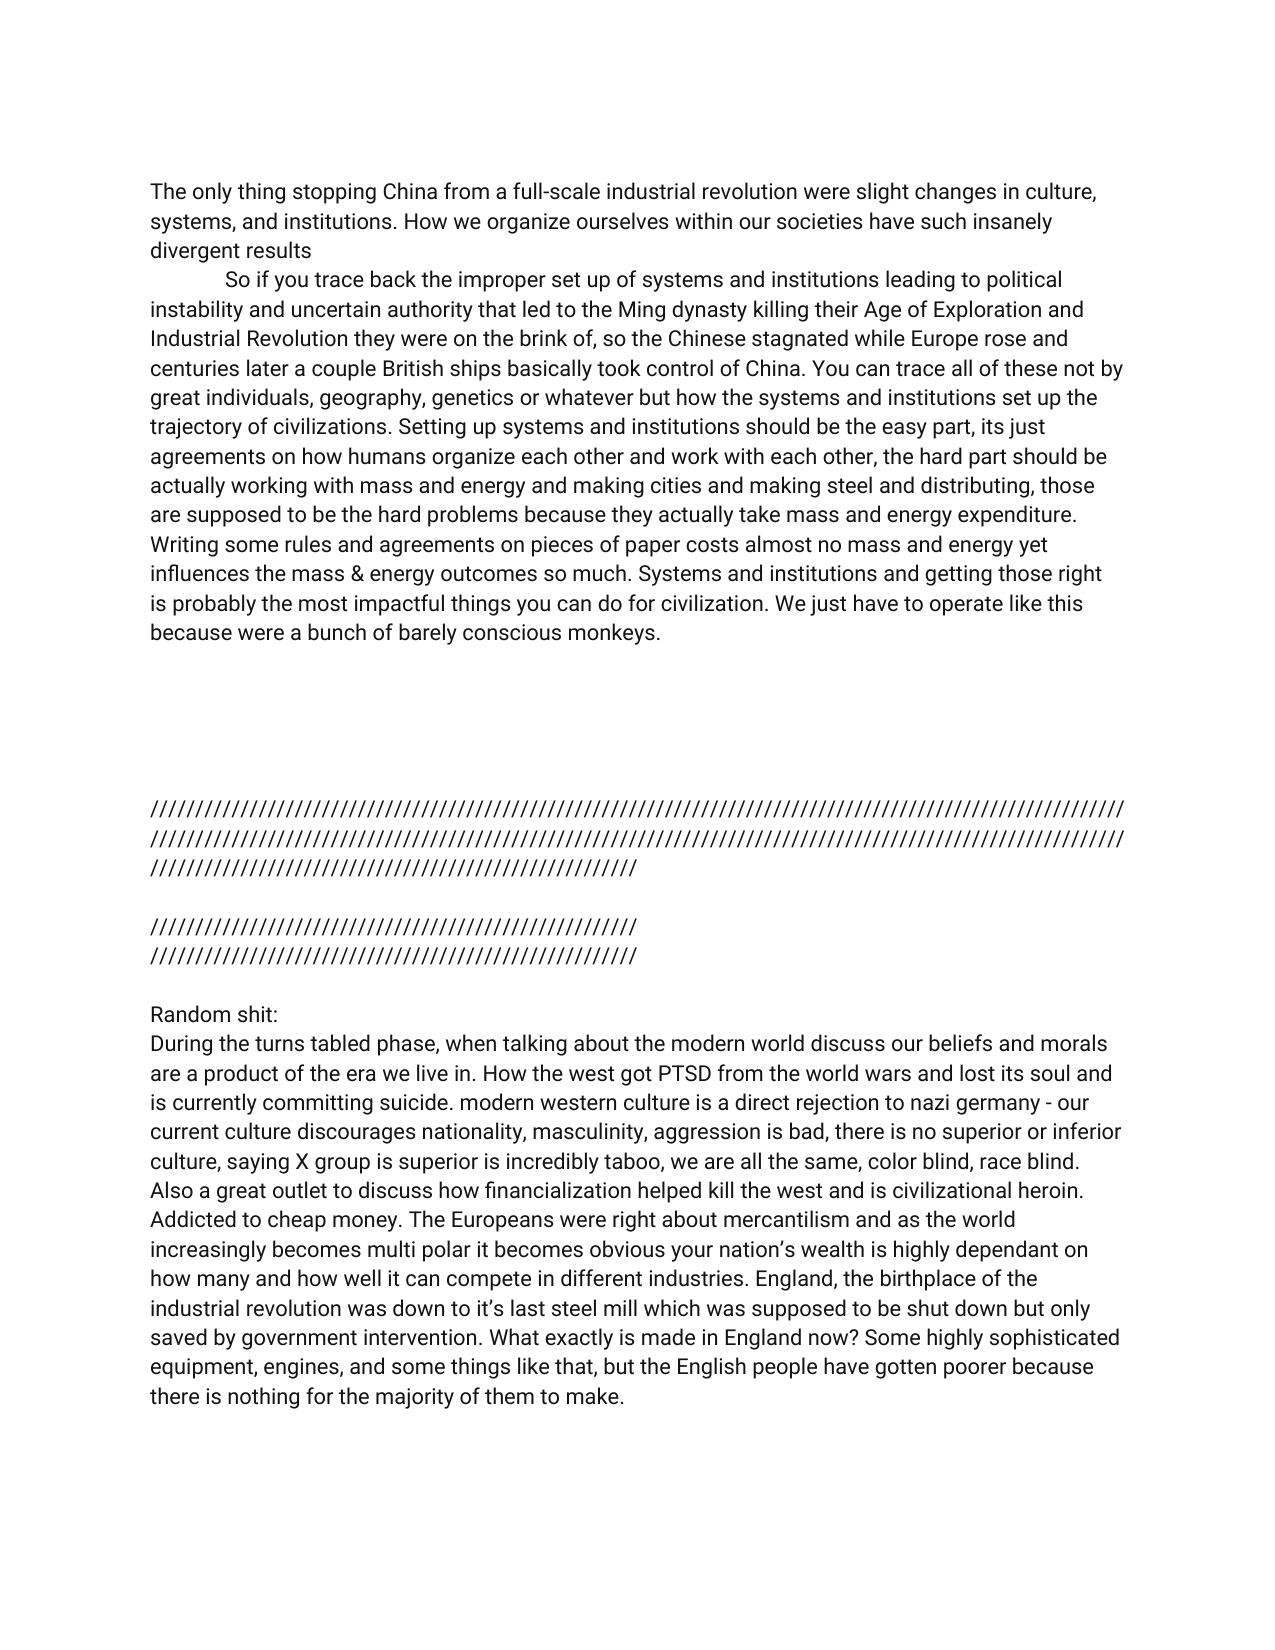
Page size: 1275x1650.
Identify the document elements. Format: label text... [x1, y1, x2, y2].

text //////////////////////////////////////////////////////////////////////////////////////////////////////////// [150, 796, 1125, 822]
text The only thing stopping China from a full-scale industrial revolution were slight changes in culture, systems, and institutions. How we organize ourselves within our societies have such insanely divergent results [150, 179, 1125, 264]
text ////////////////////////////////////////////////////// [150, 914, 1125, 939]
text ////////////////////////////////////////////////////// [150, 855, 1125, 881]
text //////////////////////////////////////////////////////////////////////////////////////////////////////////// [150, 826, 1125, 851]
text During the turns tabled phase, when talking about the modern world discuss our beliefs and morals are a product of the era we live in. How the west got PTSD from the world wars and lost its soul and is currently committing suicide. modern western culture is a direct rejection to nazi germany - our current culture discourages nationality, masculinity, aggression is bad, there is no superior or inferior culture, saying X group is superior is incredibly taboo, we are all the same, color blind, race blind. Also a great outlet to discuss how financialization helped kill the west and is civilizational heroin. Addicted to cheap money. The Europeans were right about mercantilism and as the world increasingly becomes multi polar it becomes obvious your nation’s wealth is highly dependant on how many and how well it can compete in different industries. England, the birthplace of the industrial revolution was down to it’s last steel mill which was supposed to be shut down but only saved by government intervention. What exactly is made in England now? Some highly sophisticated equipment, engines, and some things like that, but the English people have gotten poorer because there is nothing for the majority of them to make. [150, 1031, 1125, 1409]
text ////////////////////////////////////////////////////// [150, 943, 1125, 969]
text Random shit: [150, 1002, 1125, 1027]
text So if you trace back the improper set up of systems and institutions leading to political instability and uncertain authority that led to the Ming dynasty killing their Age of Exploration and Industrial Revolution they were on the brink of, so the Chinese stagnated while Europe rose and centuries later a couple British ships basically took control of China. You can trace all of these not by great individuals, geography, genetics or whatever but how the systems and institutions set up the trajectory of civilizations. Setting up systems and institutions should be the easy part, its just agreements on how humans organize each other and work with each other, the hard part should be actually working with mass and energy and making cities and making steel and distributing, those are supposed to be the hard problems because they actually take mass and energy expenditure. Writing some rules and agreements on pieces of paper costs almost no mass and energy yet influences the mass & energy outcomes so much. Systems and institutions and getting those right is probably the most impactful things you can do for civilization. We just have to operate like this because were a bunch of barely conscious monkeys. [150, 267, 1125, 646]
